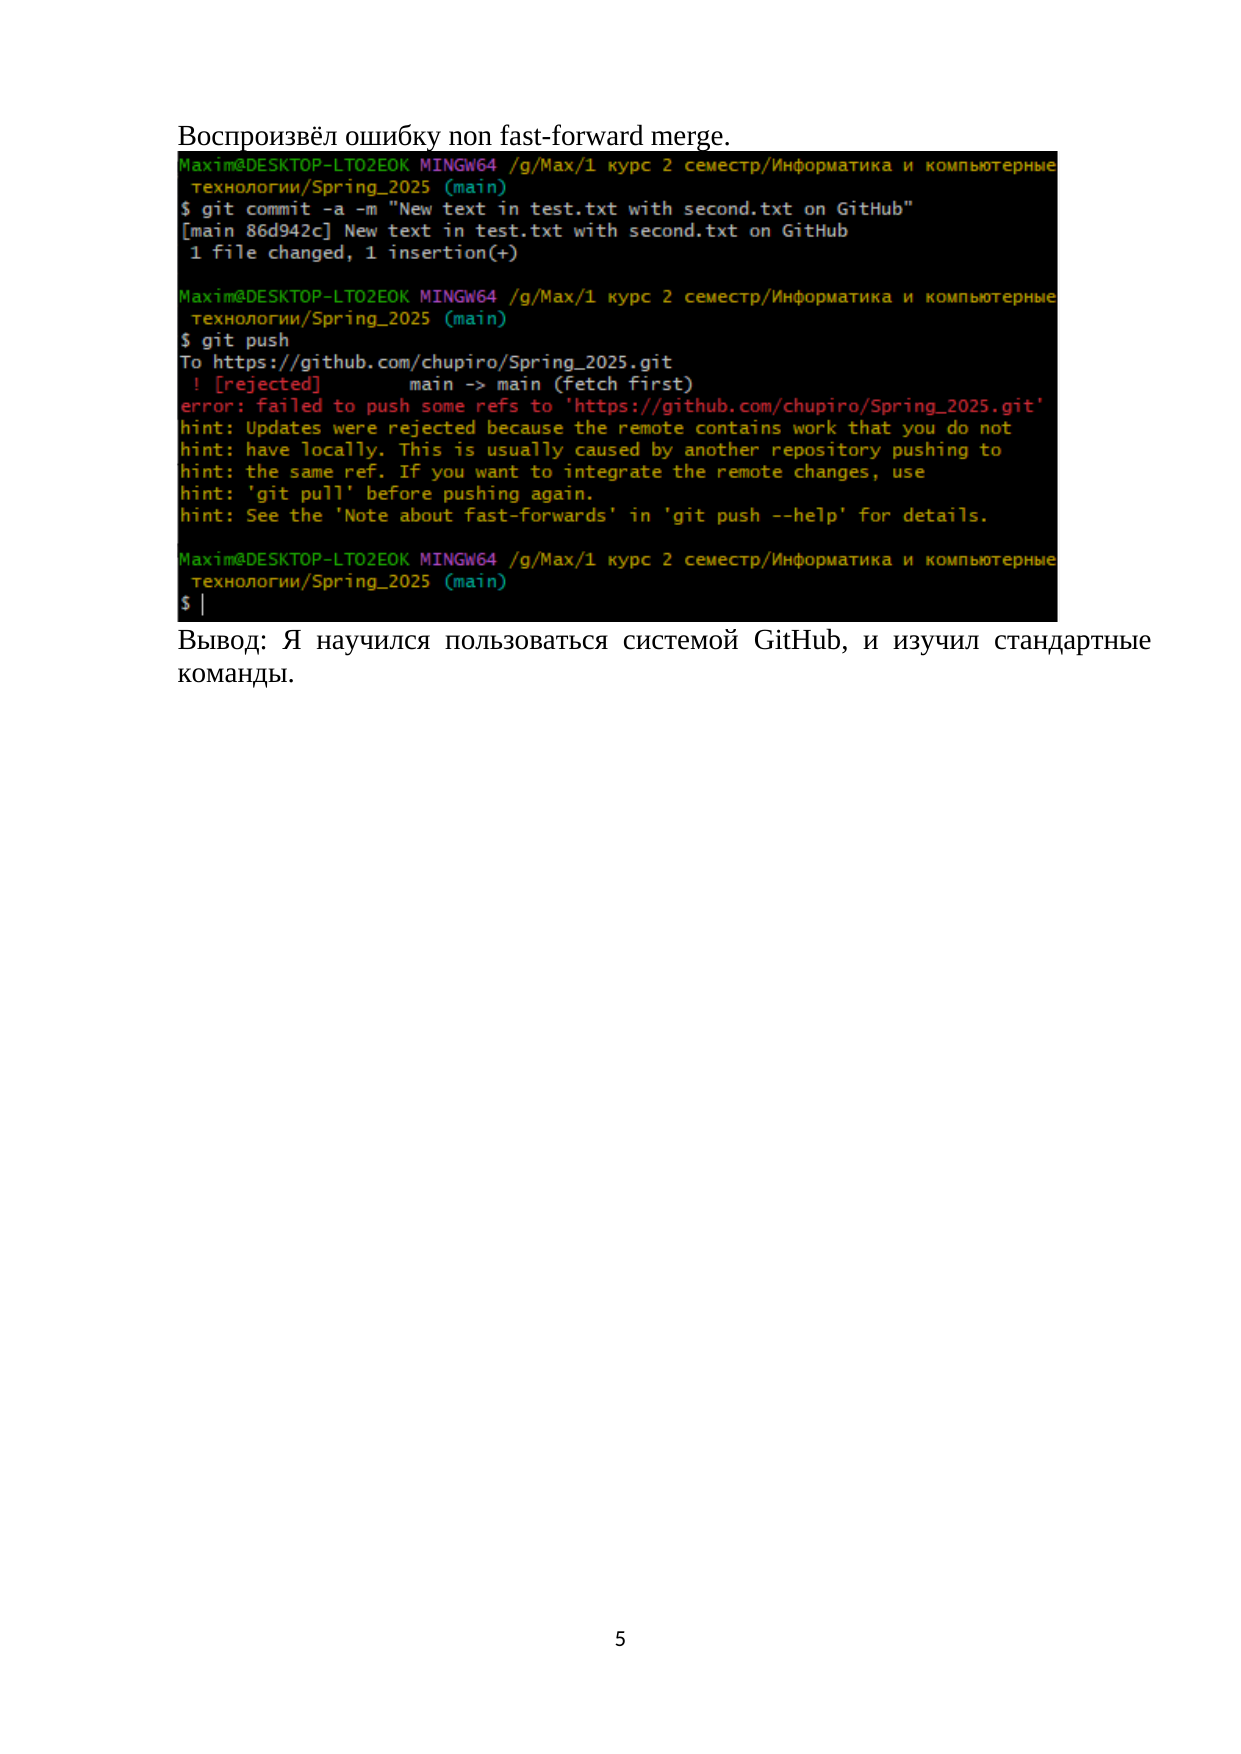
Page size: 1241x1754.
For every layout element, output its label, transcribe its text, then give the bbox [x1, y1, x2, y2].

picture [177, 151, 1060, 622]
text Воспроизвёл ошибку non fast-forward merge. [177, 118, 1152, 152]
text Вывод: Я научился пользоваться системой GitHub, и изучил стандартные команды. [177, 622, 1152, 689]
